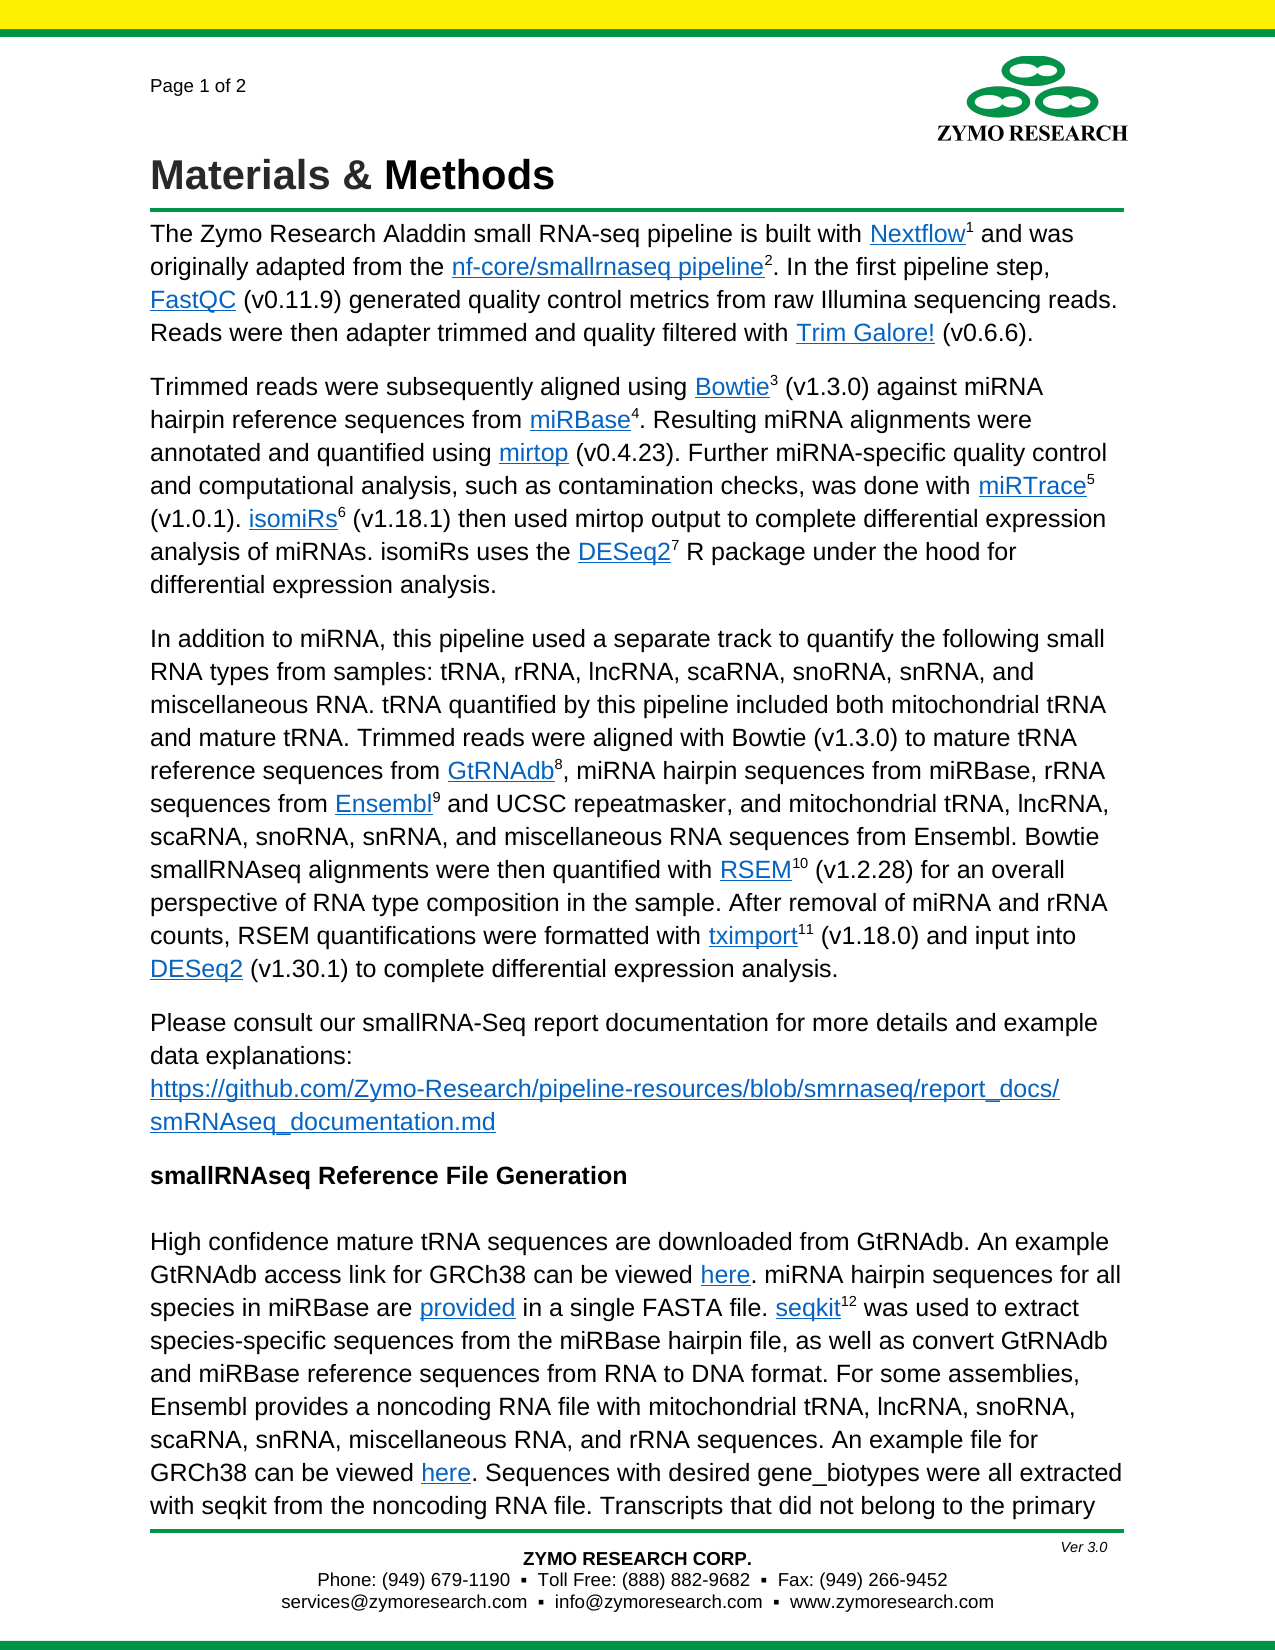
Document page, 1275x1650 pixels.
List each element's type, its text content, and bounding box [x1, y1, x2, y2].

text The Zymo Research Aladdin small RNA-seq pipeline is built with Nextflow1 and was originally adapted from the nf-core/smallrnaseq pipeline2. In the first pipeline step, FastQC (v0.11.9) generated quality control metrics from raw Illumina sequencing reads. Reads were then adapter trimmed and quality filtered with Trim Galore! (v0.6.6). [150, 219, 1125, 347]
text Trimmed reads were subsequently aligned using Bowtie3 (v1.3.0) against miRNA hairpin reference sequences from miRBase4. Resulting miRNA alignments were annotated and quantified using mirtop (v0.4.23). Further miRNA-specific quality control and computational analysis, such as contamination checks, was done with miRTrace5 (v1.0.1). isomiRs6 (v1.18.1) then used mirtop output to complete differential expression analysis of miRNAs. isomiRs uses the DESeq27 R package under the hood for differential expression analysis. [150, 372, 1125, 598]
text smallRNAseq Reference File Generation [150, 1161, 1125, 1189]
text In addition to miRNA, this pipeline used a separate track to quantify the following small RNA types from samples: tRNA, rRNA, lncRNA, scaRNA, snoRNA, snRNA, and miscellaneous RNA. tRNA quantified by this pipeline included both mitochondrial tRNA and mature tRNA. Trimmed reads were aligned with Bowtie (v1.3.0) to mature tRNA reference sequences from GtRNAdb8, miRNA hairpin sequences from miRBase, rRNA sequences from Ensembl9 and UCSC repeatmasker, and mitochondrial tRNA, lncRNA, scaRNA, snoRNA, snRNA, and miscellaneous RNA sequences from Ensembl. Bowtie smallRNAseq alignments were then quantified with RSEM10 (v1.2.28) for an overall perspective of RNA type composition in the sample. After removal of miRNA and rRNA counts, RSEM quantifications were formatted with tximport11 (v1.18.0) and input into DESeq2 (v1.30.1) to complete differential expression analysis. [150, 624, 1125, 983]
picture [937, 56, 1128, 141]
text Please consult our smallRNA-Seq report documentation for more details and example data explanations: https://github.com/Zymo-Research/pipeline-resources/blob/smrnaseq/report_docs/smRNAseq_documentation.md [150, 1008, 1125, 1136]
text Materials & Methods [150, 150, 1125, 198]
